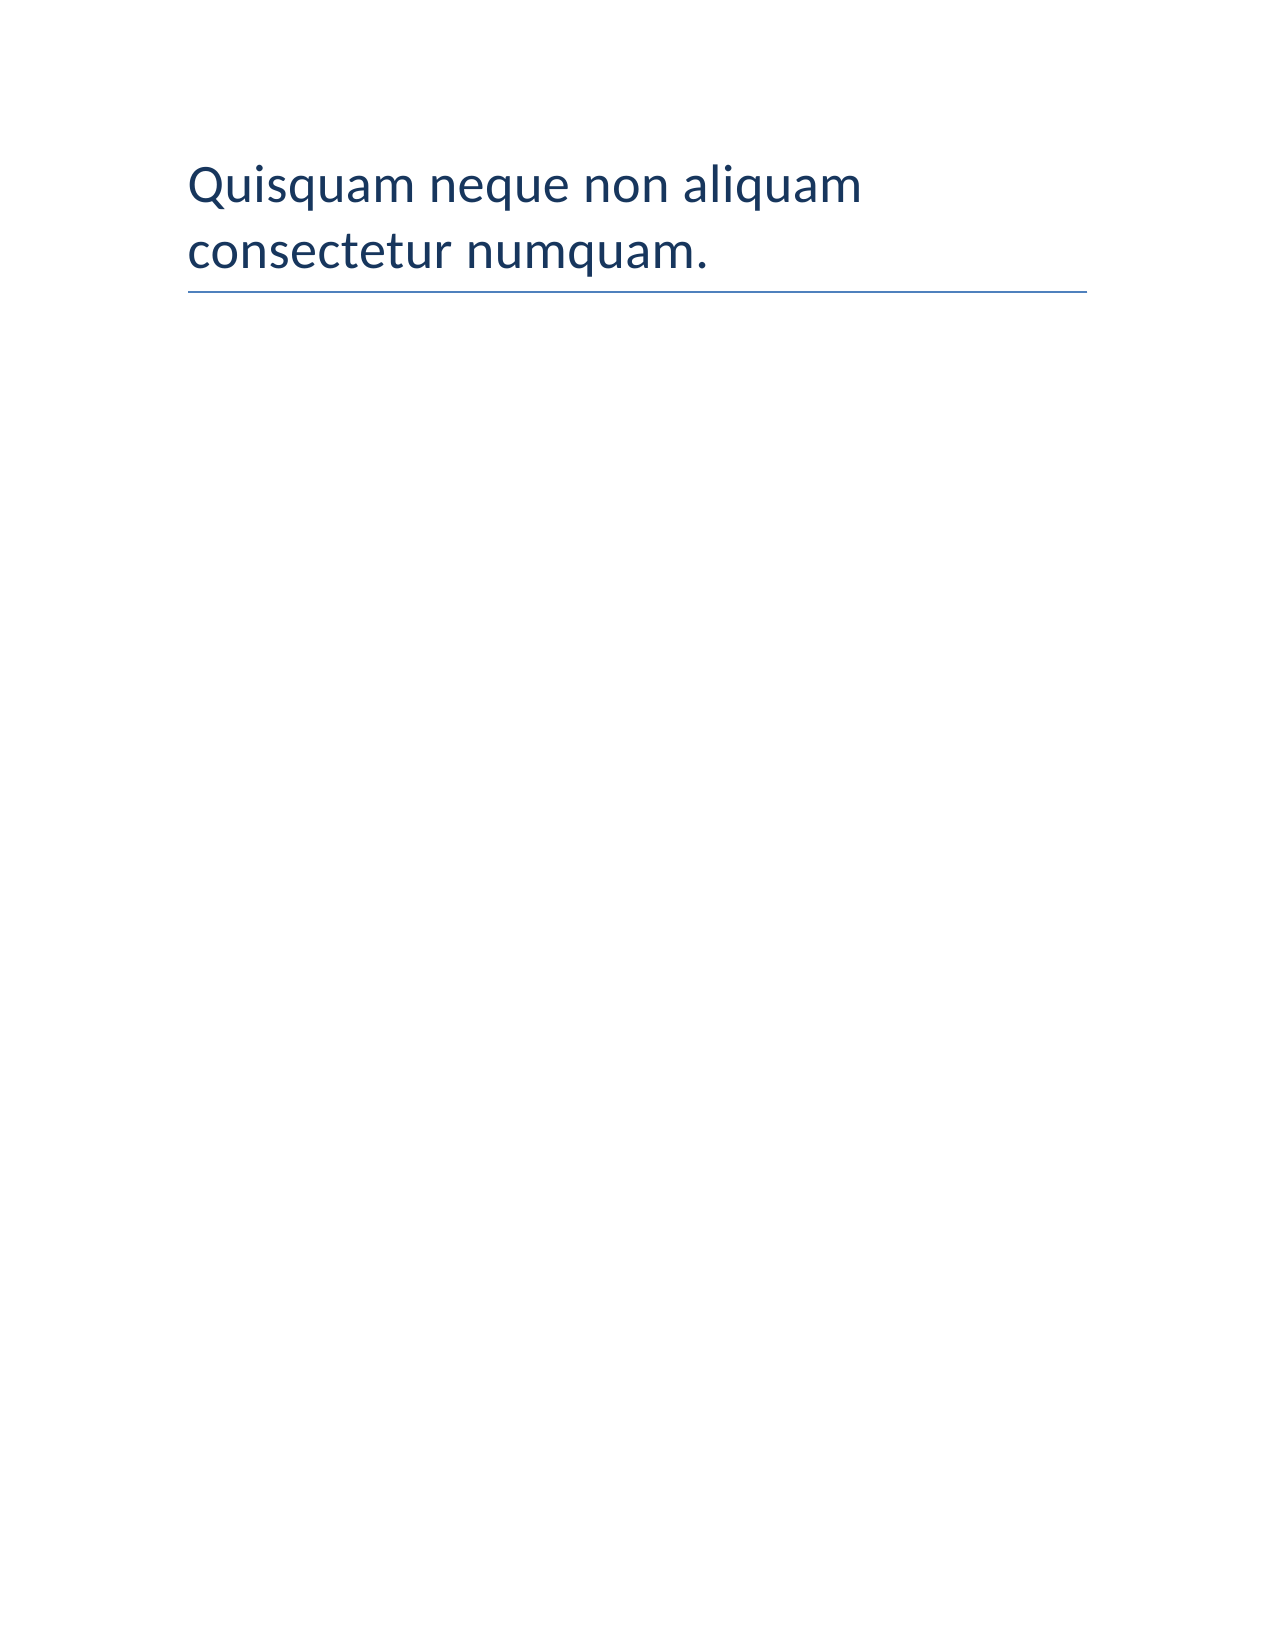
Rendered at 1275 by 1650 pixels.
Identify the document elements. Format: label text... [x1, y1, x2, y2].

title Quisquam neque non aliquam consectetur numquam. [187, 150, 1087, 293]
